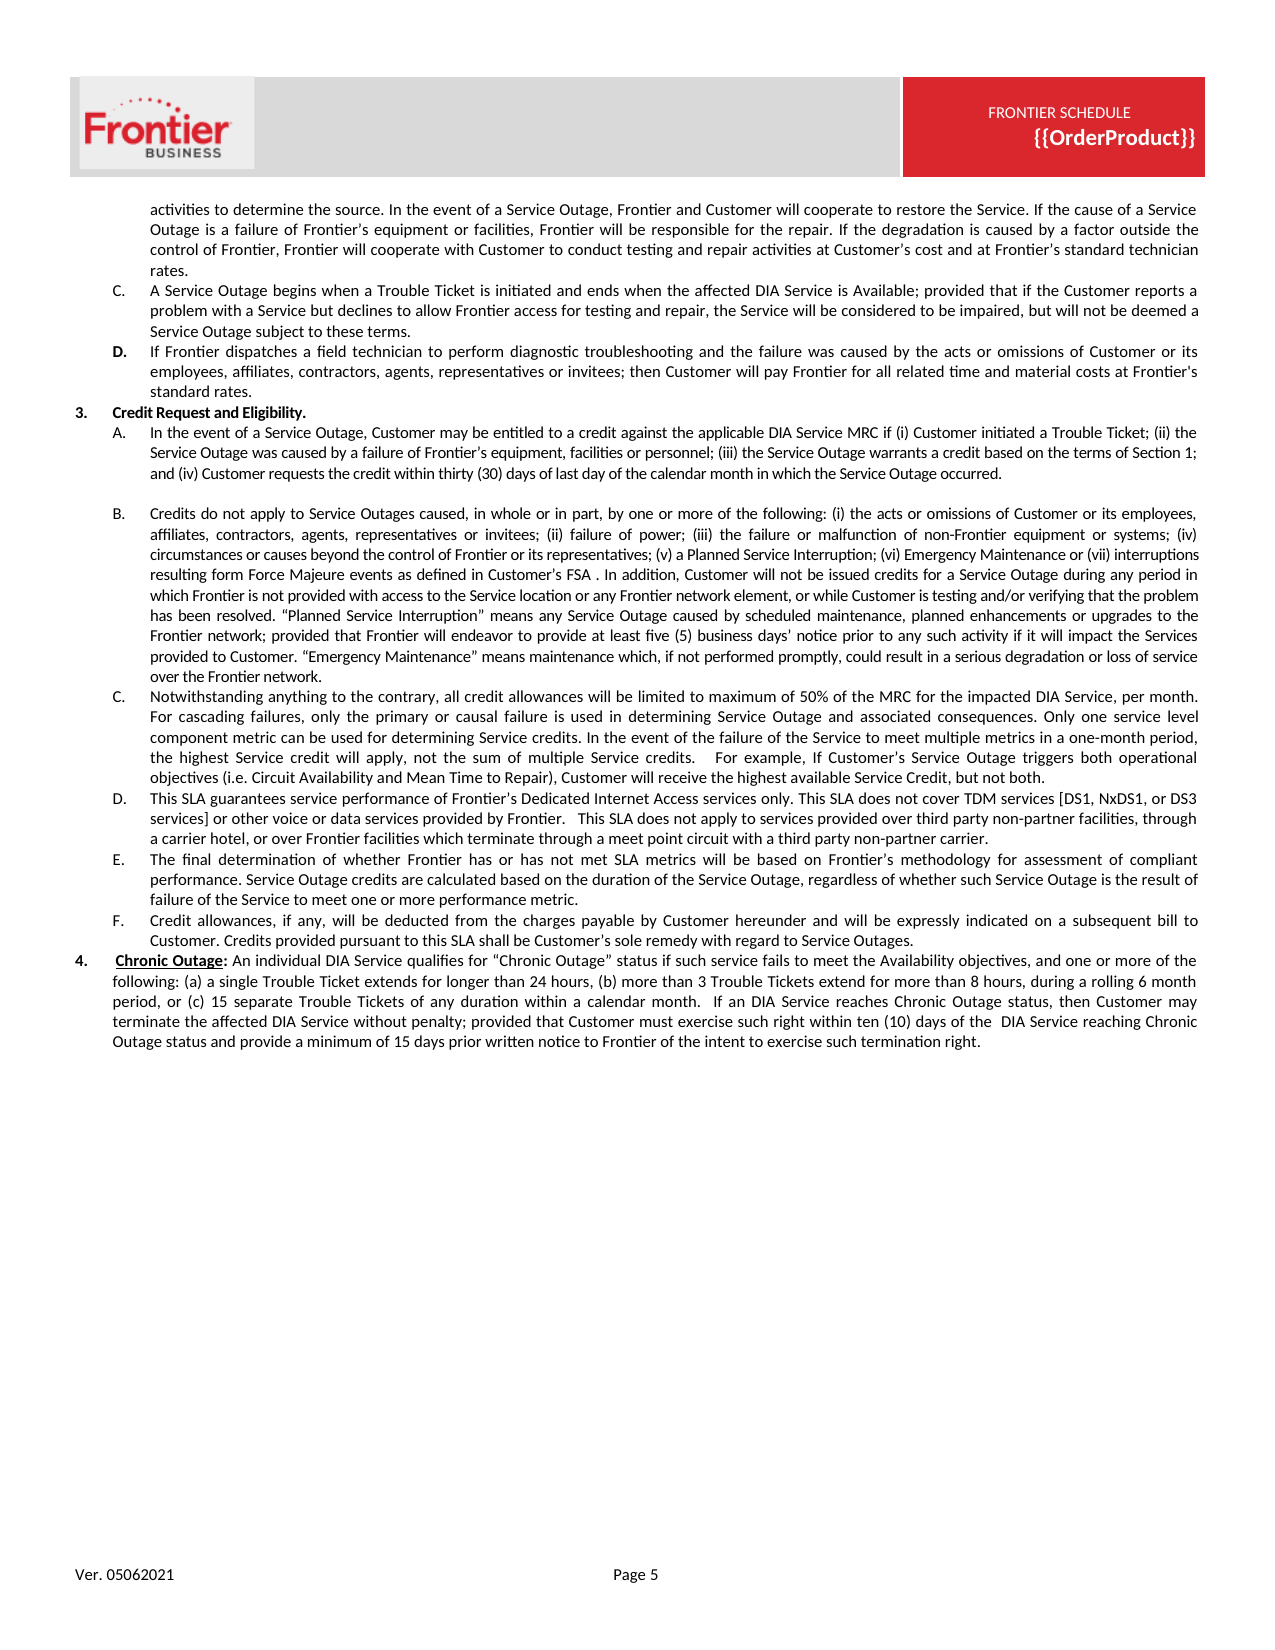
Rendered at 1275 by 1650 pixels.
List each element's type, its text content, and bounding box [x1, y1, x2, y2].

text 4. Chronic Outage: An individual DIA Service qualifies for “Chronic Outage” status if such service fails to meet the Availability objectives, and one or more of the following: (a) a single Trouble Ticket extends for longer than 24 hours, (b) more than 3 Trouble Tickets extend for more than 8 hours, during a rolling 6 month period, or (c) 15 separate Trouble Tickets of any duration within a calendar month. If an DIA Service reaches Chronic Outage status, then Customer may terminate the affected DIA Service without penalty; provided that Customer must exercise such right within ten (10) days of the DIA Service reaching Chronic Outage status and provide a minimum of 15 days prior written notice to Frontier of the intent to exercise such termination right. [75, 951, 1200, 1052]
list If Frontier dispatches a field technician to perform diagnostic troubleshooting and the failure was caused by the acts or omissions of Customer or its employees, affiliates, contractors, agents, representatives or invitees; then Customer will pay Frontier for all related time and material costs at Frontier's standard rates. [112, 341, 1200, 402]
list Notwithstanding anything to the contrary, all credit allowances will be limited to maximum of 50% of the MRC for the impacted DIA Service, per month. For cascading failures, only the primary or causal failure is used in determining Service Outage and associated consequences. Only one service level component metric can be used for determining Service credits. In the event of the failure of the Service to meet multiple metrics in a one-month period, the highest Service credit will apply, not the sum of multiple Service credits. For example, If Customer’s Service Outage triggers both operational objectives (i.e. Circuit Availability and Mean Time to Repair), Customer will receive the highest available Service Credit, but not both. [112, 686, 1200, 788]
text 3. Credit Request and Eligibility. [75, 402, 1200, 422]
list The final determination of whether Frontier has or has not met SLA metrics will be based on Frontier’s methodology for assessment of compliant performance. Service Outage credits are calculated based on the duration of the Service Outage, regardless of whether such Service Outage is the result of failure of the Service to meet one or more performance metric. [112, 849, 1200, 910]
list Credits do not apply to Service Outages caused, in whole or in part, by one or more of the following: (i) the acts or omissions of Customer or its employees, affiliates, contractors, agents, representatives or invitees; (ii) failure of power; (iii) the failure or malfunction of non-Frontier equipment or systems; (iv) circumstances or causes beyond the control of Frontier or its representatives; (v) a Planned Service Interruption; (vi) Emergency Maintenance or (vii) interruptions resulting form Force Majeure events as defined in Customer’s FSA . In addition, Customer will not be issued credits for a Service Outage during any period in which Frontier is not provided with access to the Service location or any Frontier network element, or while Customer is testing and/or verifying that the problem has been resolved. “Planned Service Interruption” means any Service Outage caused by scheduled maintenance, planned enhancements or upgrades to the Frontier network; provided that Frontier will endeavor to provide at least five (5) business days’ notice prior to any such activity if it will impact the Services provided to Customer. “Emergency Maintenance” means maintenance which, if not performed promptly, could result in a serious degradation or loss of service over the Frontier network. [112, 504, 1200, 686]
list In the event of a Service Outage, Customer may be entitled to a credit against the applicable DIA Service MRC if (i) Customer initiated a Trouble Ticket; (ii) the Service Outage was caused by a failure of Frontier’s equipment, facilities or personnel; (iii) the Service Outage warrants a credit based on the terms of Section 1; and (iv) Customer requests the credit within thirty (30) days of last day of the calendar month in which the Service Outage occurred. [112, 422, 1200, 483]
picture [79, 76, 255, 169]
list This SLA guarantees service performance of Frontier’s Dedicated Internet Access services only. This SLA does not cover TDM services [DS1, NxDS1, or DS3 services] or other voice or data services provided by Frontier. This SLA does not apply to services provided over third party non-partner facilities, through a carrier hotel, or over Frontier facilities which terminate through a meet point circuit with a third party non-partner carrier. [112, 788, 1200, 849]
list Credit allowances, if any, will be deducted from the charges payable by Customer hereunder and will be expressly indicated on a subsequent bill to Customer. Credits provided pursuant to this SLA shall be Customer’s sole remedy with regard to Service Outages. [112, 910, 1200, 951]
list A Service Outage begins when a Trouble Ticket is initiated and ends when the affected DIA Service is Available; provided that if the Customer reports a problem with a Service but declines to allow Frontier access for testing and repair, the Service will be considered to be impaired, but will not be deemed a Service Outage subject to these terms. [112, 280, 1200, 341]
